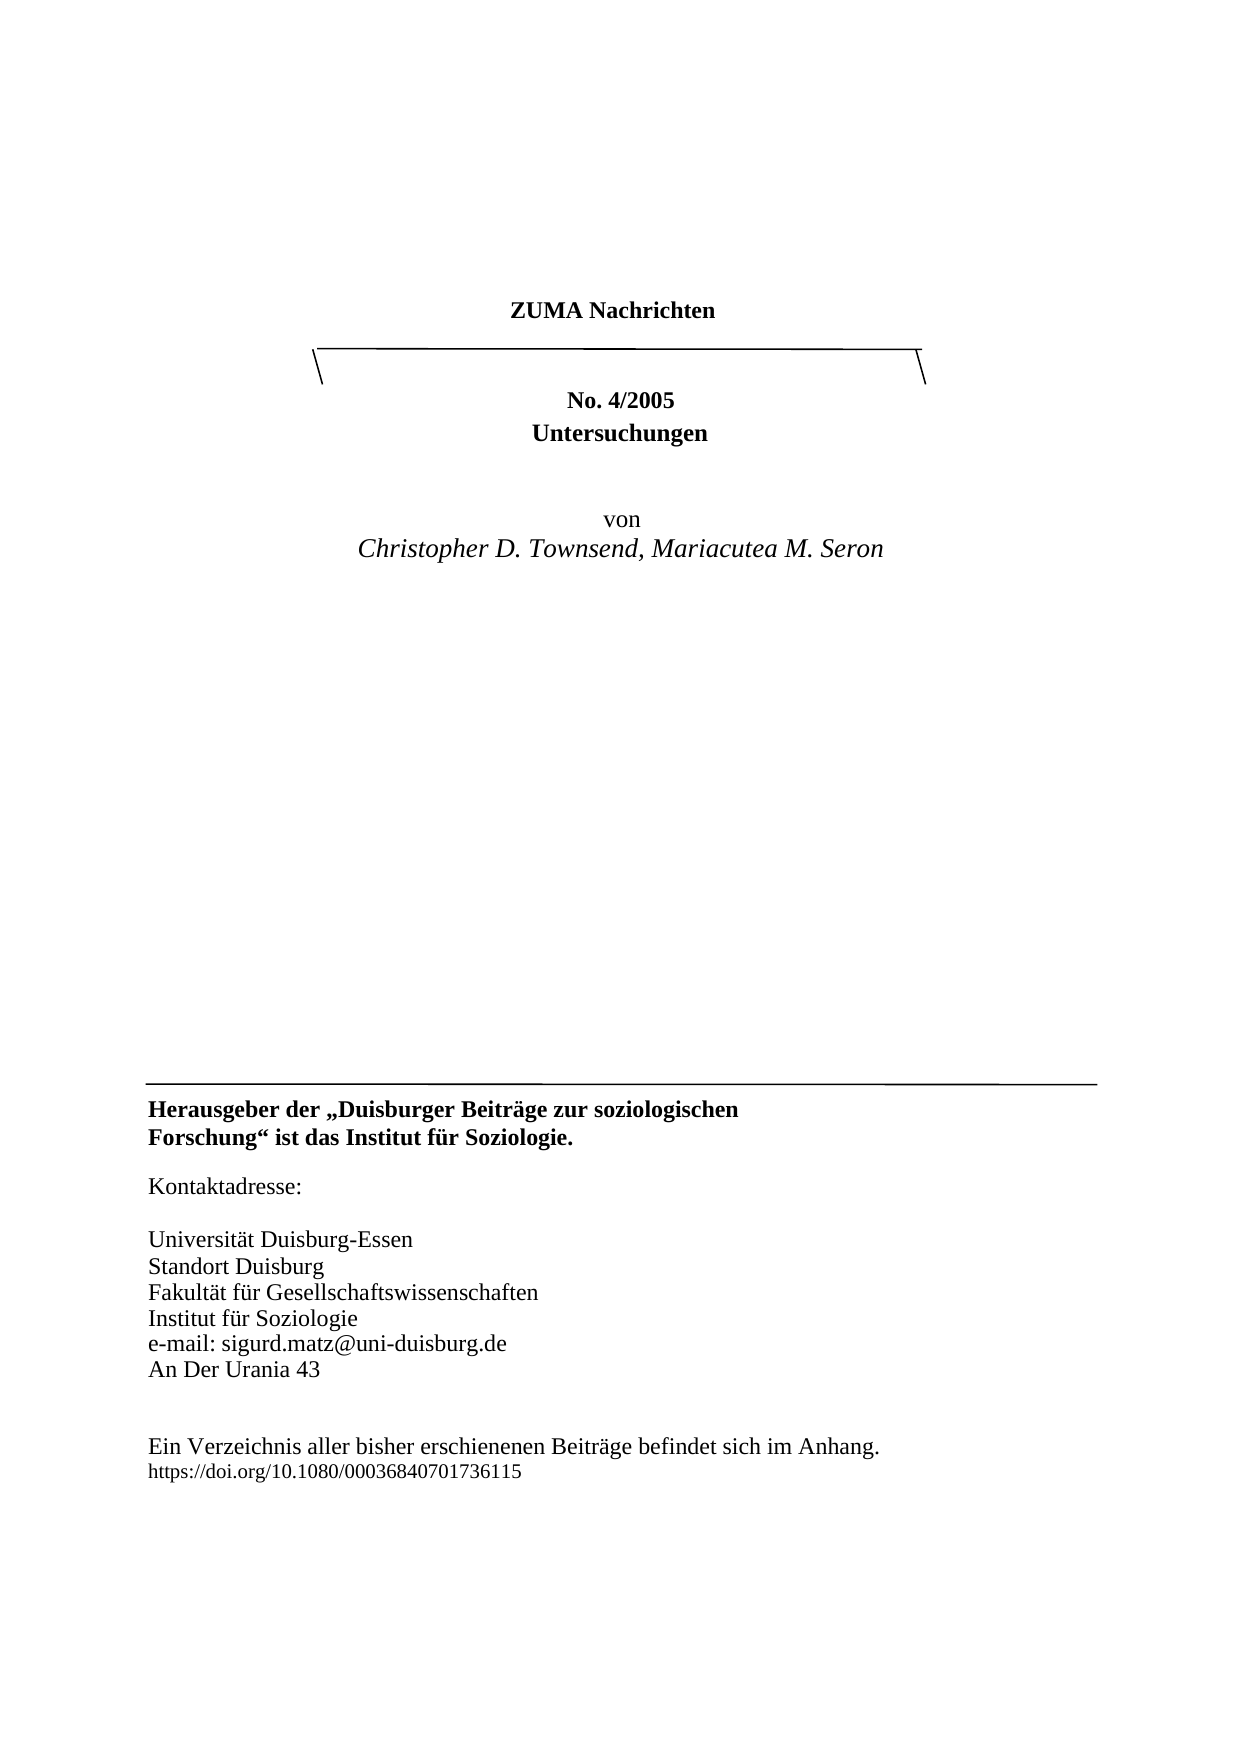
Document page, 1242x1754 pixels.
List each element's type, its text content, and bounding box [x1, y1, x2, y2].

text https://doi.org/10.1080/00036840701736115 [148, 1459, 1092, 1483]
text Herausgeber der „Duisburger Beiträge zur soziologischen Forschung“ ist das Institut für Soziologie. [148, 1096, 837, 1150]
text Untersuchungen [148, 418, 1092, 446]
text Ein Verzeichnis aller bisher erschienenen Beiträge befindet sich im Anhang. [148, 1432, 1092, 1459]
text An Der Urania 43 [148, 1357, 443, 1383]
text von [148, 504, 1096, 533]
text No. 4/2005 [148, 386, 1094, 414]
text ZUMA Nachrichten [148, 297, 1077, 324]
text Christopher D. Townsend, Mariacutea M. Seron [148, 533, 1094, 564]
text Institut für Soziologie [148, 1306, 1092, 1332]
text e-mail: sigurd.matz@uni-duisburg.de [148, 1332, 1092, 1357]
text Standort Duisburg [148, 1253, 1092, 1280]
text Kontaktadresse: [148, 1172, 1092, 1199]
text Fakultät für Gesellschaftswissenschaften [148, 1280, 1092, 1306]
text Universität Duisburg-Essen [148, 1225, 1092, 1253]
